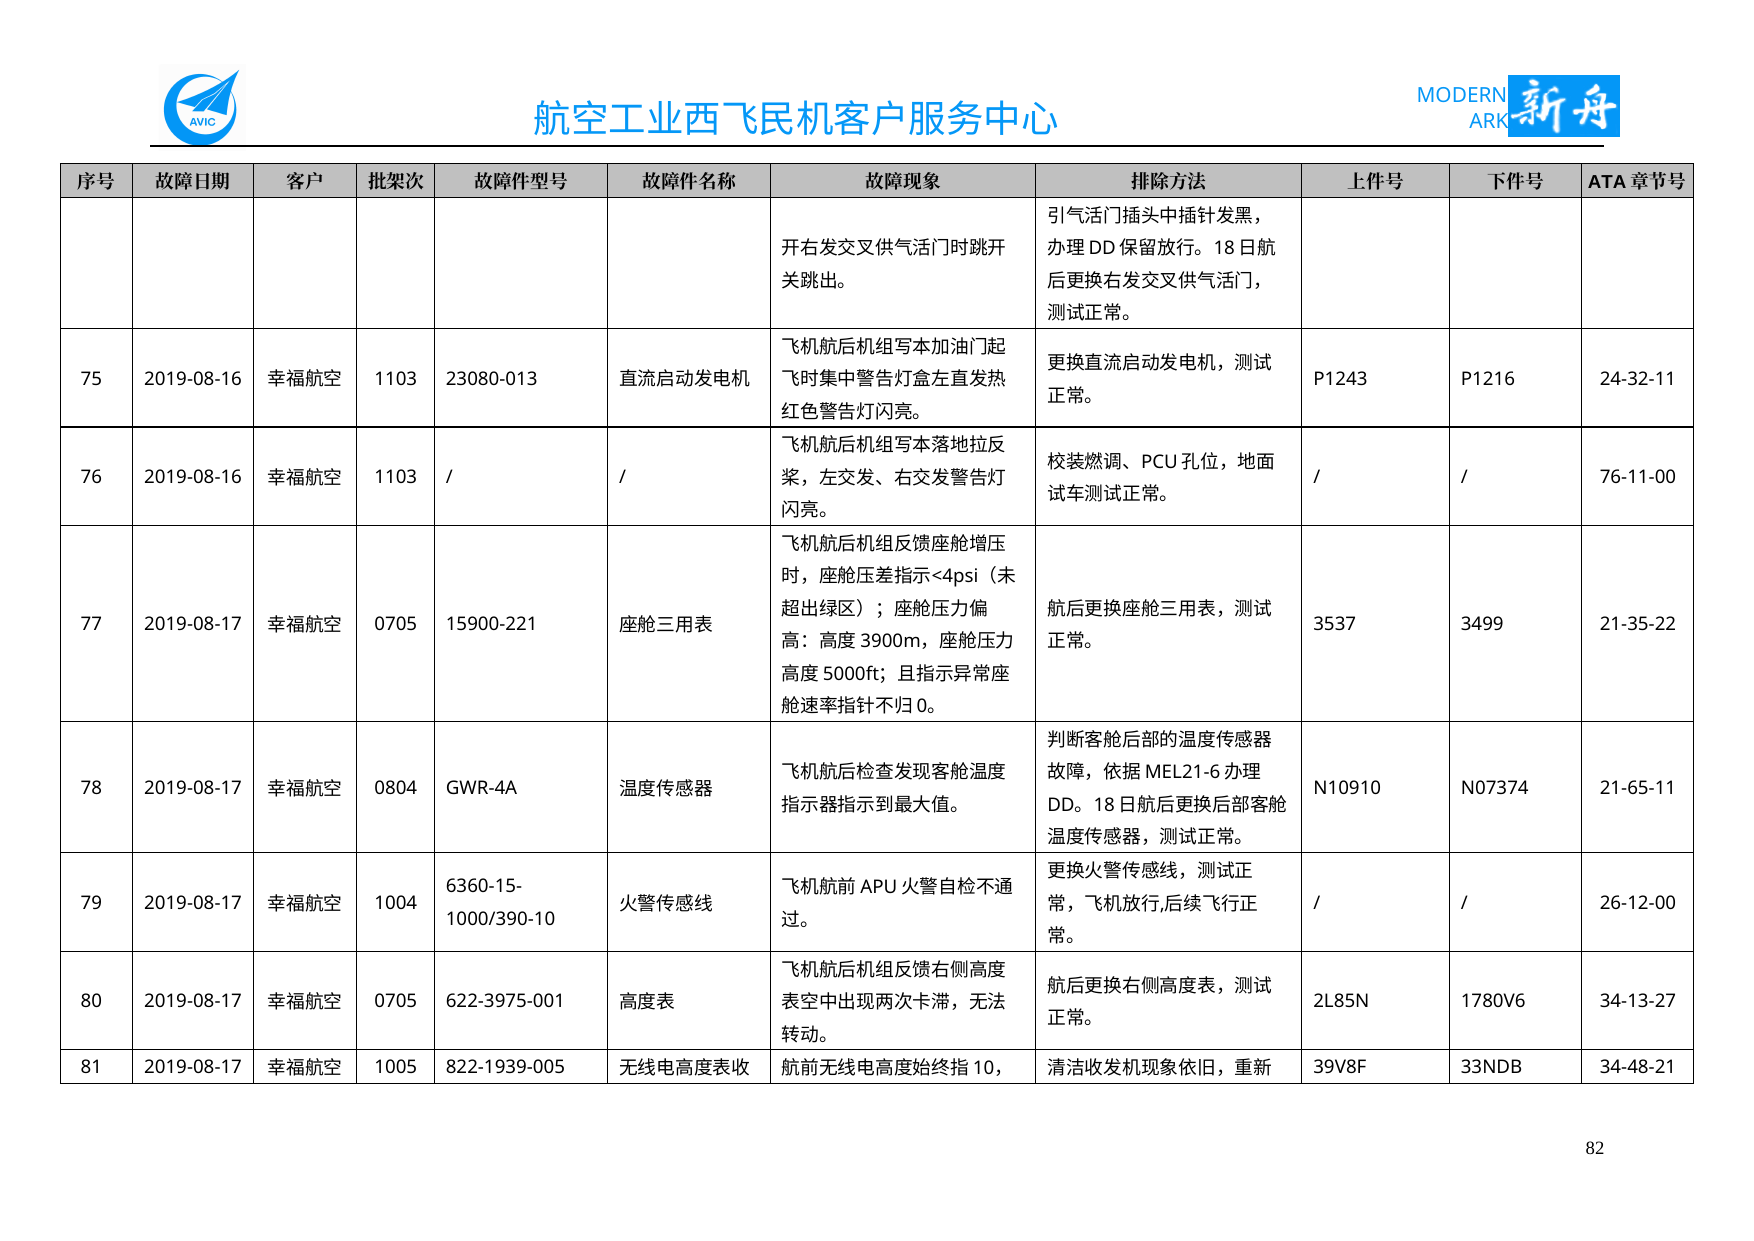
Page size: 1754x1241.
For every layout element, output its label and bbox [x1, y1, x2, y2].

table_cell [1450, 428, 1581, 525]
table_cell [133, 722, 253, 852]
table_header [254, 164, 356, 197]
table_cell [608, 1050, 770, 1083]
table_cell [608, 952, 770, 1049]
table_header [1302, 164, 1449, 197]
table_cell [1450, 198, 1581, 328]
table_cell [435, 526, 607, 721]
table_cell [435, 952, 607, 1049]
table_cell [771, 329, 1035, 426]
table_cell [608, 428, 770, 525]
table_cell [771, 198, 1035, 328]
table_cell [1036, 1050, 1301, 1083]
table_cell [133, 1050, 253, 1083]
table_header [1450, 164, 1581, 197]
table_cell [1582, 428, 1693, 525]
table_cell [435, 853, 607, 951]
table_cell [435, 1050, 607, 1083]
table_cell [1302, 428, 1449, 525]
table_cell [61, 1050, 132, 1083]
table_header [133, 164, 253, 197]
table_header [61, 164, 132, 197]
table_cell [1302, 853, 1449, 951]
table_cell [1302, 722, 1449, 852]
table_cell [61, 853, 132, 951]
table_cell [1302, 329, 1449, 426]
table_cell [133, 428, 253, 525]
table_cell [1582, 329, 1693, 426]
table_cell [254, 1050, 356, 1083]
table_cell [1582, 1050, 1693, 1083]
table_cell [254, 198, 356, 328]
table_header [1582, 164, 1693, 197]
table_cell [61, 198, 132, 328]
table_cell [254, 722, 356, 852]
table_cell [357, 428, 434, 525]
picture [158, 64, 247, 145]
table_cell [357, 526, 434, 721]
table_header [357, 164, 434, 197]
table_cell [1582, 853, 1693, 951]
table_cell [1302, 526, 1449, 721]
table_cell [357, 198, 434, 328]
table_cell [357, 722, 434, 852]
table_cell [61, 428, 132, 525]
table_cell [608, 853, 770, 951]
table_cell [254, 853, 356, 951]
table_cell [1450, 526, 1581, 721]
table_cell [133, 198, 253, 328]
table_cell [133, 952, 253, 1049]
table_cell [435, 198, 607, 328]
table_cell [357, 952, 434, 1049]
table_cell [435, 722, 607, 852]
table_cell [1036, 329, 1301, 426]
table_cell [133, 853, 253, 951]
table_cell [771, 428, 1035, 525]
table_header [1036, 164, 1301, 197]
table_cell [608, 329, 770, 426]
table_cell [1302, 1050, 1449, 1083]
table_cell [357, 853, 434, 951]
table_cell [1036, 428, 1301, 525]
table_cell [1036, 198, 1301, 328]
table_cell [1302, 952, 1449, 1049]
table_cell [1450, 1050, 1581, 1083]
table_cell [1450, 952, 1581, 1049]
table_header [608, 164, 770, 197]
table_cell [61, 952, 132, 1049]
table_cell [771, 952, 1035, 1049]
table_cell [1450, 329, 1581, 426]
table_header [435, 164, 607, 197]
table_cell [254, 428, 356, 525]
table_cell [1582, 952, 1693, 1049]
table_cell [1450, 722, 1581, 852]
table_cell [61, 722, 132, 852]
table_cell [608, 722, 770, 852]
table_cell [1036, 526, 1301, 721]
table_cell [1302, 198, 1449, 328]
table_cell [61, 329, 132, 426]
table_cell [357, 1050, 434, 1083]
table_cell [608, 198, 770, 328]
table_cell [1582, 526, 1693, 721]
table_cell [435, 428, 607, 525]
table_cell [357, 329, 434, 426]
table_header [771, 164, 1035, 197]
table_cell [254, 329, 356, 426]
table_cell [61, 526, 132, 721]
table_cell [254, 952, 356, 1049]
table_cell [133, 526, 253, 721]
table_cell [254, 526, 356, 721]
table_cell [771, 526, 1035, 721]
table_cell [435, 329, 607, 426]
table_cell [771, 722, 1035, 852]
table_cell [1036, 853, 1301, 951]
picture [1508, 75, 1620, 137]
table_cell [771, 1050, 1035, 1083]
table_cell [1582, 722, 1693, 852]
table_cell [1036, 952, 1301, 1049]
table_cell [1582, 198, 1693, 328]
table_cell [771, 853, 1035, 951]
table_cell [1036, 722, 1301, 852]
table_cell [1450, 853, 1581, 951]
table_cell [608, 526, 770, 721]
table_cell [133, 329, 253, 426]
picture [158, 147, 247, 151]
